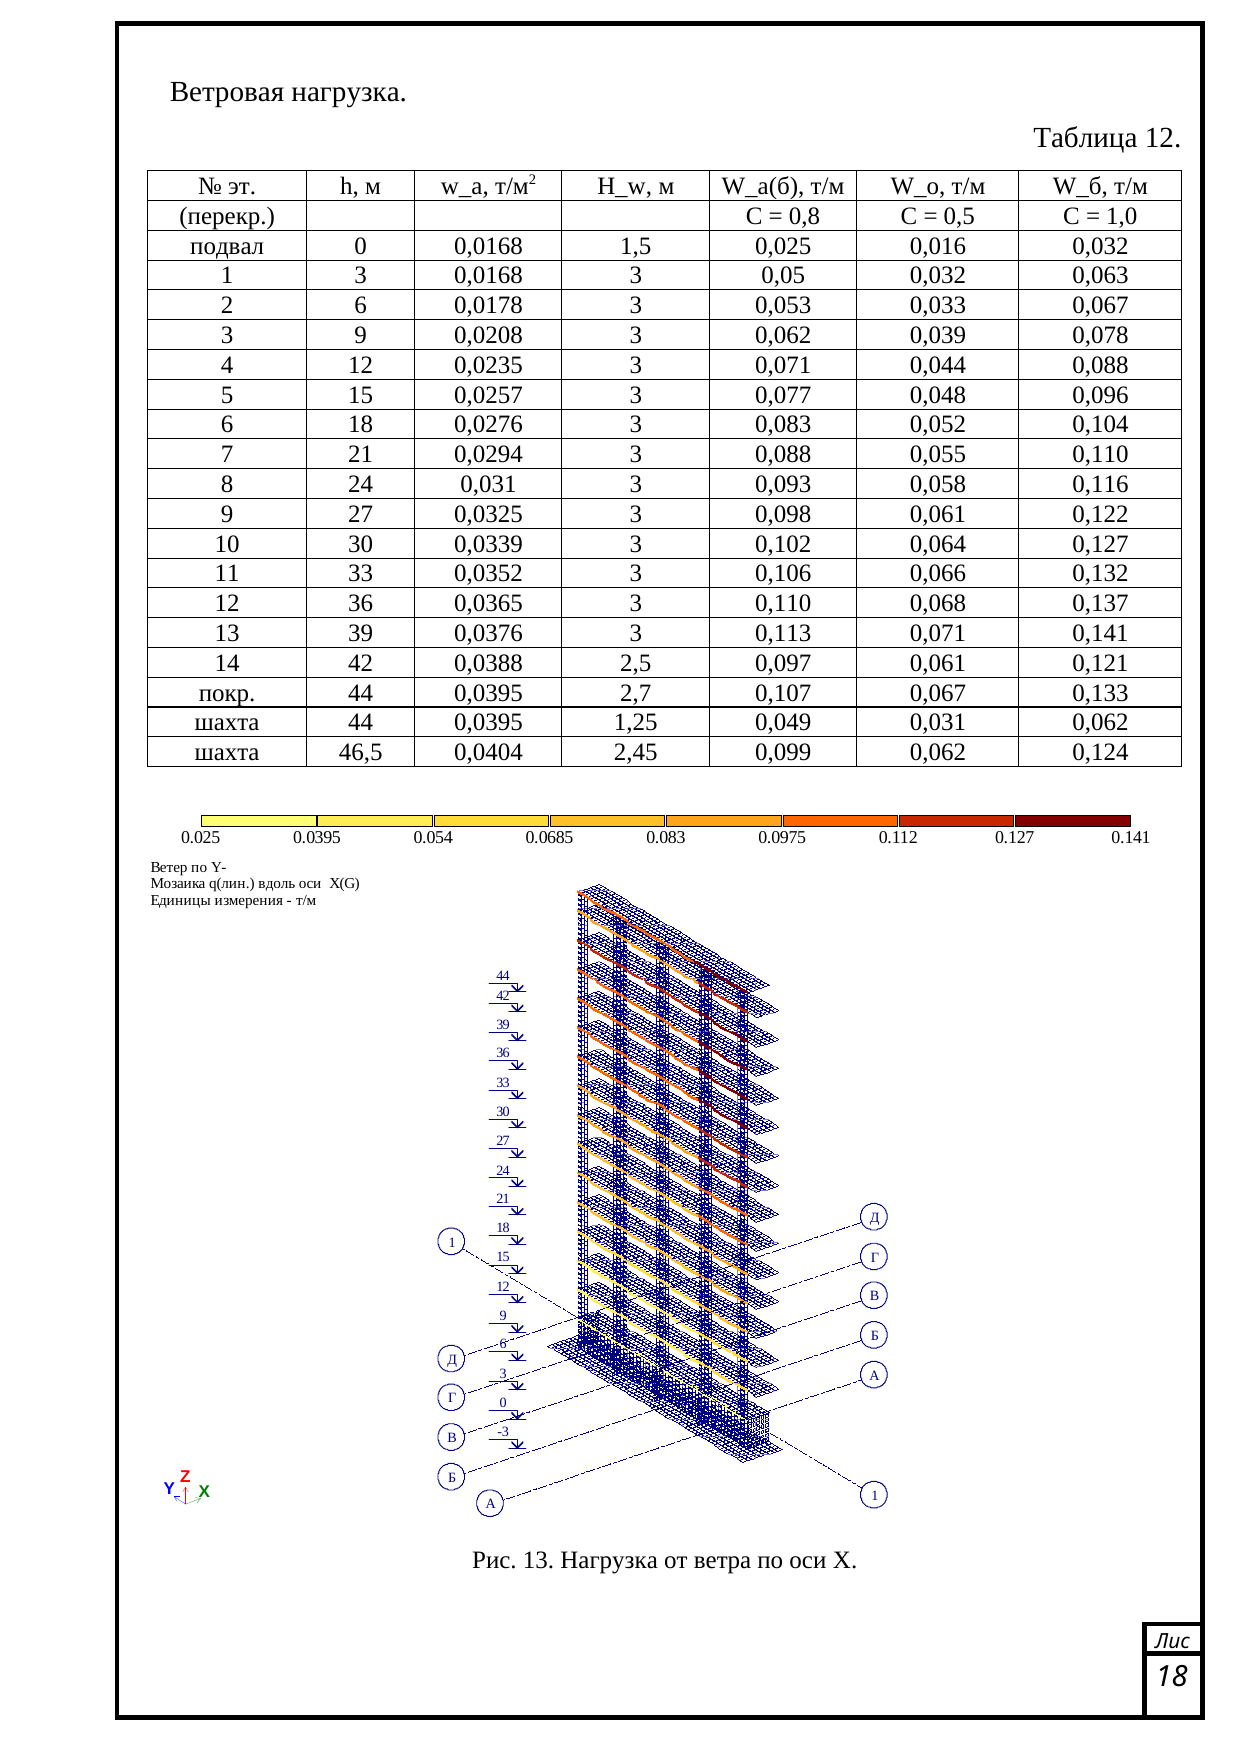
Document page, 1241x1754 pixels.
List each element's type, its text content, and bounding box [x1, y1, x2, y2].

table_cell 0,0325 [415, 499, 561, 528]
table_cell 3 [562, 261, 709, 289]
table_cell 12 [148, 588, 306, 617]
table_cell 0,110 [710, 588, 856, 617]
table_cell (перекр.) [148, 201, 306, 230]
table_cell 0,048 [857, 380, 1018, 408]
table_cell 0,044 [857, 350, 1018, 379]
table_cell 0,062 [710, 320, 856, 349]
table_cell 44 [307, 708, 414, 736]
table_cell 0,0395 [415, 678, 561, 706]
table_cell 0,088 [710, 439, 856, 468]
table_cell 39 [307, 618, 414, 647]
table_cell 0,0404 [415, 737, 561, 766]
table_cell 0,0235 [415, 350, 561, 379]
table_cell 0,083 [710, 410, 856, 438]
table_cell покр. [148, 678, 306, 706]
table_cell 3 [562, 588, 709, 617]
table_cell 0,088 [1019, 350, 1181, 379]
table_cell 0,133 [1019, 678, 1181, 706]
table_cell 0,116 [1019, 469, 1181, 498]
table_cell 0,113 [710, 618, 856, 647]
table_cell 0,096 [1019, 380, 1181, 408]
table_cell 46,5 [307, 737, 414, 766]
table_cell 18 [307, 410, 414, 438]
table_cell 6 [148, 410, 306, 438]
table_cell C = 0,5 [857, 201, 1018, 230]
table_cell 3 [562, 559, 709, 587]
table_cell 3 [562, 350, 709, 379]
table_cell 3 [562, 320, 709, 349]
table_cell 0,137 [1019, 588, 1181, 617]
table_cell 0,0339 [415, 529, 561, 557]
table_cell 0,107 [710, 678, 856, 706]
table_cell 6 [307, 290, 414, 319]
table_cell 0,0395 [415, 708, 561, 736]
table_header № эт. [148, 171, 306, 200]
table_cell 0,055 [857, 439, 1018, 468]
table_cell 0,0365 [415, 588, 561, 617]
table_cell 42 [307, 648, 414, 677]
table_cell 0,025 [710, 231, 856, 259]
table_cell 0,071 [710, 350, 856, 379]
table_cell 11 [148, 559, 306, 587]
table_cell 0,068 [857, 588, 1018, 617]
table_cell 3 [307, 261, 414, 289]
table_cell 0,016 [857, 231, 1018, 259]
table_header W_о, т/м [857, 171, 1018, 200]
table_cell 8 [148, 469, 306, 498]
table_cell 0,0168 [415, 231, 561, 259]
table_cell 3 [562, 290, 709, 319]
table_cell 13 [148, 618, 306, 647]
table_cell 0,061 [857, 499, 1018, 528]
table_header W_a(б), т/м [710, 171, 856, 200]
table_cell 0,0208 [415, 320, 561, 349]
table_cell 0,097 [710, 648, 856, 677]
table_cell 36 [307, 588, 414, 617]
table_cell 0,052 [857, 410, 1018, 438]
table_cell [307, 201, 414, 230]
table_cell 0,106 [710, 559, 856, 587]
table_cell 15 [307, 380, 414, 408]
table_header w_a, т/м2 [415, 171, 561, 200]
table_cell 0,031 [415, 469, 561, 498]
table_cell 0,032 [857, 261, 1018, 289]
table_cell 44 [307, 678, 414, 706]
table_cell 24 [307, 469, 414, 498]
table_cell 0,141 [1019, 618, 1181, 647]
table_cell 7 [148, 439, 306, 468]
table_cell 0,071 [857, 618, 1018, 647]
table_cell [415, 201, 561, 230]
table_cell 33 [307, 559, 414, 587]
table_cell 0,049 [710, 708, 856, 736]
table_cell 0,124 [1019, 737, 1181, 766]
table_cell 0,062 [857, 737, 1018, 766]
table_cell 3 [562, 410, 709, 438]
table_cell 3 [562, 469, 709, 498]
table_cell 3 [562, 499, 709, 528]
table_cell 3 [562, 618, 709, 647]
table_cell 9 [307, 320, 414, 349]
table_cell 0,102 [710, 529, 856, 557]
table_cell 0,0294 [415, 439, 561, 468]
text Таблица 12. [148, 120, 1181, 153]
table_cell C = 1,0 [1019, 201, 1181, 230]
table_cell 0,031 [857, 708, 1018, 736]
table_cell 0 [307, 231, 414, 259]
table_cell 5 [148, 380, 306, 408]
table_cell подвал [148, 231, 306, 259]
table_cell 0,0352 [415, 559, 561, 587]
table_cell 0,061 [857, 648, 1018, 677]
table_cell 0,067 [1019, 290, 1181, 319]
table_cell 0,104 [1019, 410, 1181, 438]
table_cell 4 [148, 350, 306, 379]
table_cell 0,093 [710, 469, 856, 498]
table_cell шахта [148, 708, 306, 736]
table_cell шахта [148, 737, 306, 766]
table_cell 0,066 [857, 559, 1018, 587]
table_cell 9 [148, 499, 306, 528]
table_cell 0,05 [710, 261, 856, 289]
table_cell 21 [307, 439, 414, 468]
table_cell 2,7 [562, 678, 709, 706]
table_cell [562, 201, 709, 230]
table_cell 0,0388 [415, 648, 561, 677]
table_cell 0,033 [857, 290, 1018, 319]
table_cell 0,058 [857, 469, 1018, 498]
table_cell 10 [148, 529, 306, 557]
table_cell 3 [562, 439, 709, 468]
table_cell 0,0178 [415, 290, 561, 319]
table_cell 0,0376 [415, 618, 561, 647]
table_cell C = 0,8 [710, 201, 856, 230]
table_cell 30 [307, 529, 414, 557]
text Ветровая нагрузка. [148, 74, 1181, 107]
table_cell 3 [562, 380, 709, 408]
table_cell 0,067 [857, 678, 1018, 706]
table_header h, м [307, 171, 414, 200]
table_cell 14 [148, 648, 306, 677]
table_cell 1,25 [562, 708, 709, 736]
table_cell 0,039 [857, 320, 1018, 349]
table_cell 27 [307, 499, 414, 528]
table_cell 0,063 [1019, 261, 1181, 289]
table_cell 0,064 [857, 529, 1018, 557]
table_cell 0,132 [1019, 559, 1181, 587]
table_cell 3 [562, 529, 709, 557]
table_cell 0,053 [710, 290, 856, 319]
table_header H_w, м [562, 171, 709, 200]
table_cell 3 [148, 320, 306, 349]
table_cell 2,45 [562, 737, 709, 766]
table_cell 0,127 [1019, 529, 1181, 557]
table_cell 1,5 [562, 231, 709, 259]
table_cell 0,110 [1019, 439, 1181, 468]
table_cell 0,121 [1019, 648, 1181, 677]
text Рис. 13. Нагрузка от ветра по оси X. [148, 1545, 1181, 1574]
table_cell 12 [307, 350, 414, 379]
table_cell 0,032 [1019, 231, 1181, 259]
table_cell 0,0168 [415, 261, 561, 289]
table_cell 2,5 [562, 648, 709, 677]
table_cell 0,078 [1019, 320, 1181, 349]
table_cell 0,122 [1019, 499, 1181, 528]
table_cell 1 [148, 261, 306, 289]
table_cell 0,0276 [415, 410, 561, 438]
table_cell 0,077 [710, 380, 856, 408]
table_cell 0,098 [710, 499, 856, 528]
table_cell 0,099 [710, 737, 856, 766]
table_header W_б, т/м [1019, 171, 1181, 200]
table_cell 0,062 [1019, 708, 1181, 736]
table_cell 0,0257 [415, 380, 561, 408]
table_cell 2 [148, 290, 306, 319]
